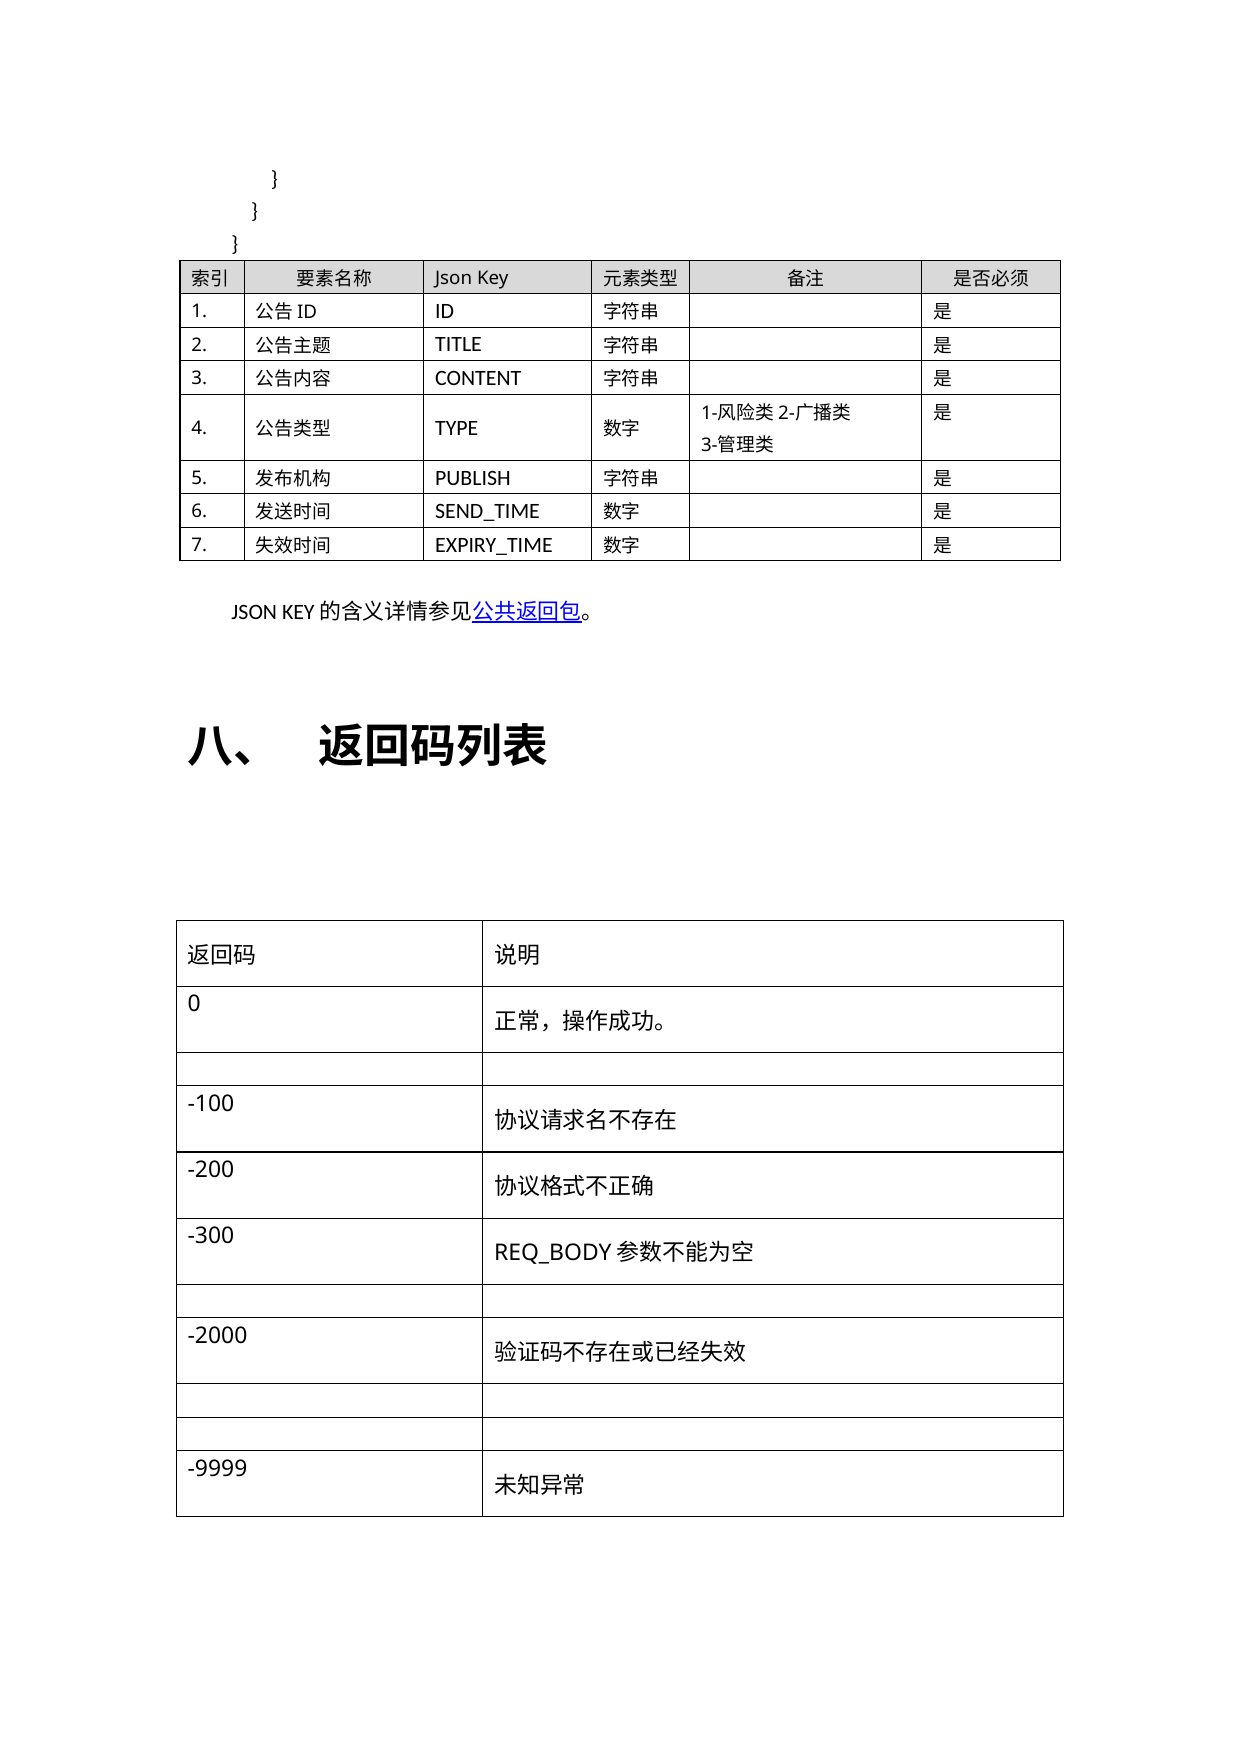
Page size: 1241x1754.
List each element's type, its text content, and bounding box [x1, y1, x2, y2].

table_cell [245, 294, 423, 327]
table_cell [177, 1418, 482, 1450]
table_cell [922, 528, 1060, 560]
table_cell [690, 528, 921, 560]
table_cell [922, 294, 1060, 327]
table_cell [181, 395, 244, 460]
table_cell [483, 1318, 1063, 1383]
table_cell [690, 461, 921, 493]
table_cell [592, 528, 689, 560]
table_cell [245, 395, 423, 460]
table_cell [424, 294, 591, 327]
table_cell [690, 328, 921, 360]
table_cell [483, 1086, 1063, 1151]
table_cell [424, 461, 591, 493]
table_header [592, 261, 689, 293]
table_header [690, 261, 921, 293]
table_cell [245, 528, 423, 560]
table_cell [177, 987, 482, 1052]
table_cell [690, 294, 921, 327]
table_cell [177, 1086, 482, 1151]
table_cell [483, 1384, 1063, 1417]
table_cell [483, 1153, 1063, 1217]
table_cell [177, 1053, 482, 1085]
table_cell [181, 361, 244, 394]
text JSON KEY的含义详情参见公共返回包。 [187, 594, 1053, 626]
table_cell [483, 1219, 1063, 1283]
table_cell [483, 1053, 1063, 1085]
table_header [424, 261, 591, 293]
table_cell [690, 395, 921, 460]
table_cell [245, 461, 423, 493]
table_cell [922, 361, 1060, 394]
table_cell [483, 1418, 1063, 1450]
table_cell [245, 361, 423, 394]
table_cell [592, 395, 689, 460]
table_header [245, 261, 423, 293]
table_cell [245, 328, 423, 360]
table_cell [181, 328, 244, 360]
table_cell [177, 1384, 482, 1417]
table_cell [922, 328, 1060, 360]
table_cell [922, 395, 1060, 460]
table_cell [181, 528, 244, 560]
subtitle 返回码列表 [187, 694, 1053, 792]
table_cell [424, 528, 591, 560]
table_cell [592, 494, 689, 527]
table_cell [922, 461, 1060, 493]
text } [187, 162, 1053, 194]
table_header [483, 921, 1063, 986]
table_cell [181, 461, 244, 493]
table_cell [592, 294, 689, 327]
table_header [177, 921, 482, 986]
text } [187, 227, 1053, 259]
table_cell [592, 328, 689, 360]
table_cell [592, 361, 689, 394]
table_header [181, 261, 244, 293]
text } [187, 194, 1053, 227]
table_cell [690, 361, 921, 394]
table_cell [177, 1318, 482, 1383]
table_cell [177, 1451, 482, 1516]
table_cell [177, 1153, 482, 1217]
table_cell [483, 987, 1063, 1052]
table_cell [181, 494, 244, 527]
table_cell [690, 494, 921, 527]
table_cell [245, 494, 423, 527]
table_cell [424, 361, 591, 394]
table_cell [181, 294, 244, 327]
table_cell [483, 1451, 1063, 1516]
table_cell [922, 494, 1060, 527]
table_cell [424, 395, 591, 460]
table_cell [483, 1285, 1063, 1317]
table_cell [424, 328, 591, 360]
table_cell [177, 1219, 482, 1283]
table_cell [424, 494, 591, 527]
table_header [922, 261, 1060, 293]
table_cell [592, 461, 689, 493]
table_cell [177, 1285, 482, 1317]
